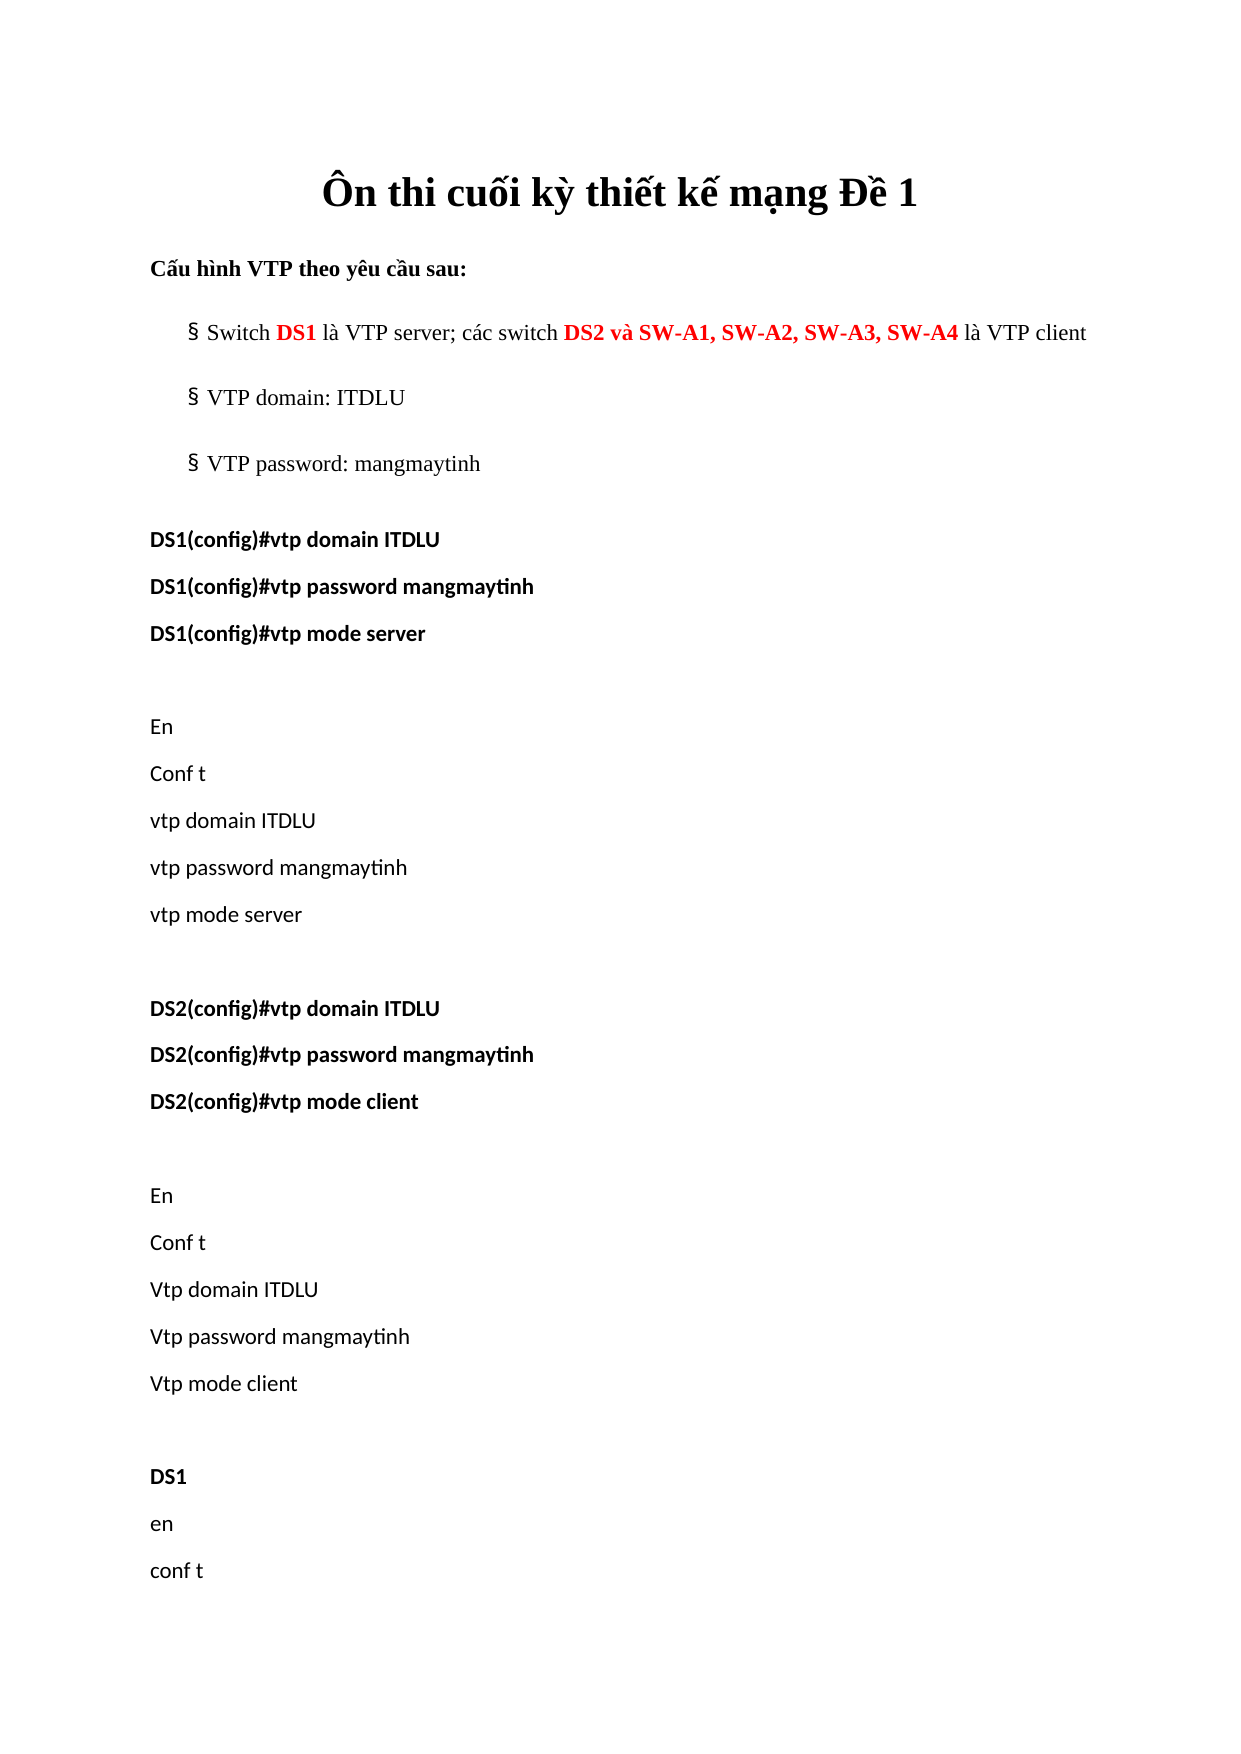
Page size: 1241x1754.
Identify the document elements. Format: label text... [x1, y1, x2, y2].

text En [150, 712, 1090, 741]
text Vtp mode client [150, 1369, 1090, 1397]
text Ôn thi cuối kỳ thiết kế mạng Đề 1 [150, 150, 1090, 216]
text Conf t [150, 1228, 1090, 1256]
text Vtp domain ITDLU [150, 1275, 1090, 1303]
text Vtp password mangmaytinh [150, 1322, 1090, 1350]
text vtp password mangmaytinh [150, 853, 1090, 881]
text vtp domain ITDLU [150, 806, 1090, 834]
text en [150, 1509, 1090, 1537]
text conf t [150, 1556, 1090, 1584]
text Cấu hình VTP theo yêu cầu sau: [150, 216, 1090, 281]
text Conf t [150, 759, 1090, 787]
text § Switch DS1 là VTP server; các switch DS2 và SW-A1, SW-A2, SW-A3, SW-A4 là VTP client [187, 281, 1090, 347]
text § VTP domain: ITDLU [187, 347, 1090, 412]
text DS1 [150, 1462, 1090, 1491]
text DS1(config)#vtp password mangmaytinh [150, 572, 1090, 600]
text DS1(config)#vtp domain ITDLU [150, 525, 1090, 553]
text DS1(config)#vtp mode server [150, 619, 1090, 647]
text DS2(config)#vtp password mangmaytinh [150, 1041, 1090, 1069]
text En [150, 1181, 1090, 1209]
text DS2(config)#vtp mode client [150, 1087, 1090, 1116]
text vtp mode server [150, 900, 1090, 928]
text § VTP password: mangmaytinh [187, 412, 1090, 478]
text DS2(config)#vtp domain ITDLU [150, 994, 1090, 1022]
